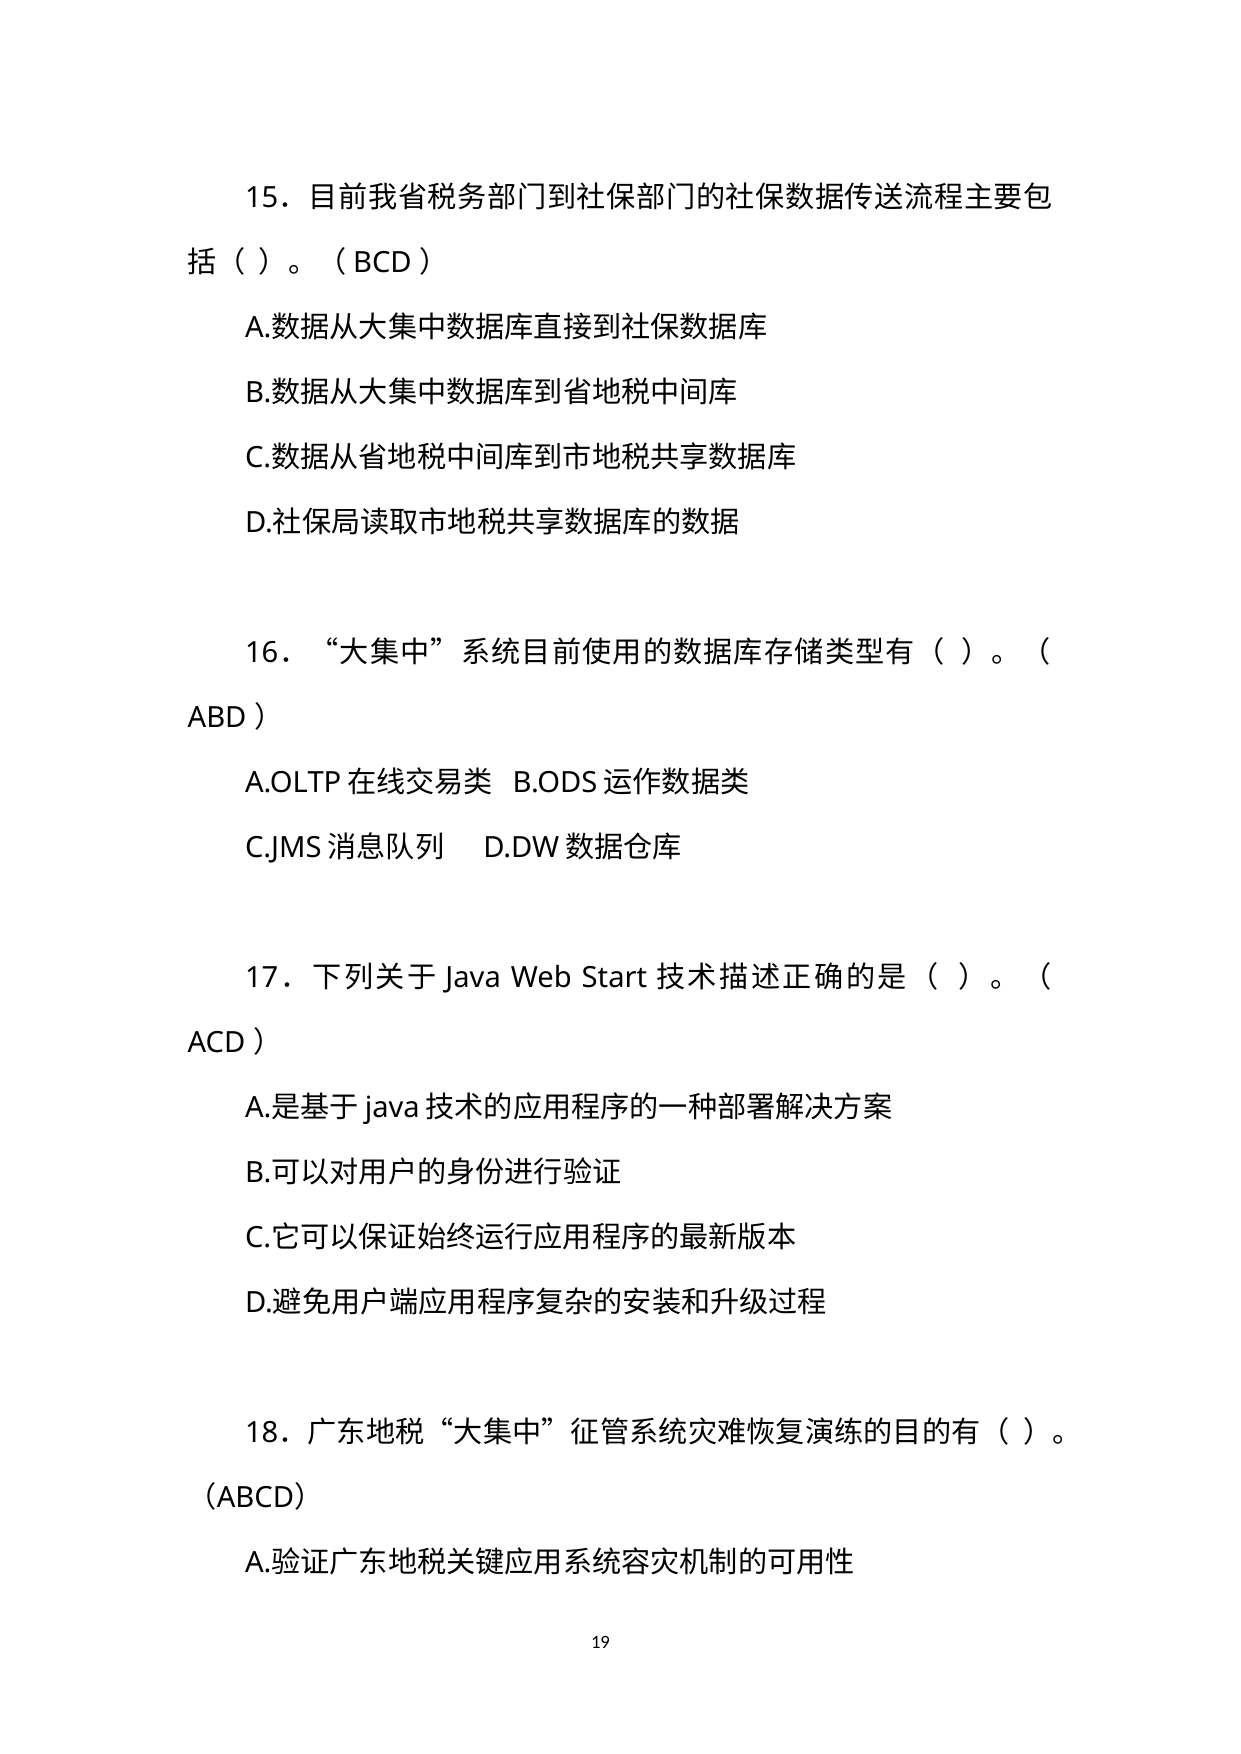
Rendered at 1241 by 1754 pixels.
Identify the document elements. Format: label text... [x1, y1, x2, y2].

text D.社保局读取市地税共享数据库的数据 [187, 487, 1053, 552]
text 15．目前我省税务部门到社保部门的社保数据传送流程主要包括（ ）。（ BCD ） [187, 162, 1053, 292]
text A.数据从大集中数据库直接到社保数据库 [187, 292, 1053, 357]
text B.数据从大集中数据库到省地税中间库 [187, 357, 1053, 422]
text 16．“大集中”系统目前使用的数据库存储类型有（ ）。（ ABD ） [187, 617, 1053, 747]
text C.它可以保证始终运行应用程序的最新版本 [187, 1202, 1053, 1267]
text B.可以对用户的身份进行验证 [187, 1137, 1053, 1202]
text D.避免用户端应用程序复杂的安装和升级过程 [187, 1267, 1053, 1332]
text A.是基于java技术的应用程序的一种部署解决方案 [187, 1072, 1053, 1137]
text C.JMS消息队列 D.DW数据仓库 [187, 812, 1053, 877]
text A.验证广东地税关键应用系统容灾机制的可用性 [187, 1527, 1053, 1592]
text 17．下列关于Java Web Start技术描述正确的是（ ）。（ ACD ） [187, 942, 1053, 1072]
text 18．广东地税“大集中”征管系统灾难恢复演练的目的有（ ）。（ABCD） [187, 1397, 1053, 1527]
text A.OLTP在线交易类 B.ODS运作数据类 [187, 747, 1053, 812]
text C.数据从省地税中间库到市地税共享数据库 [187, 422, 1053, 487]
